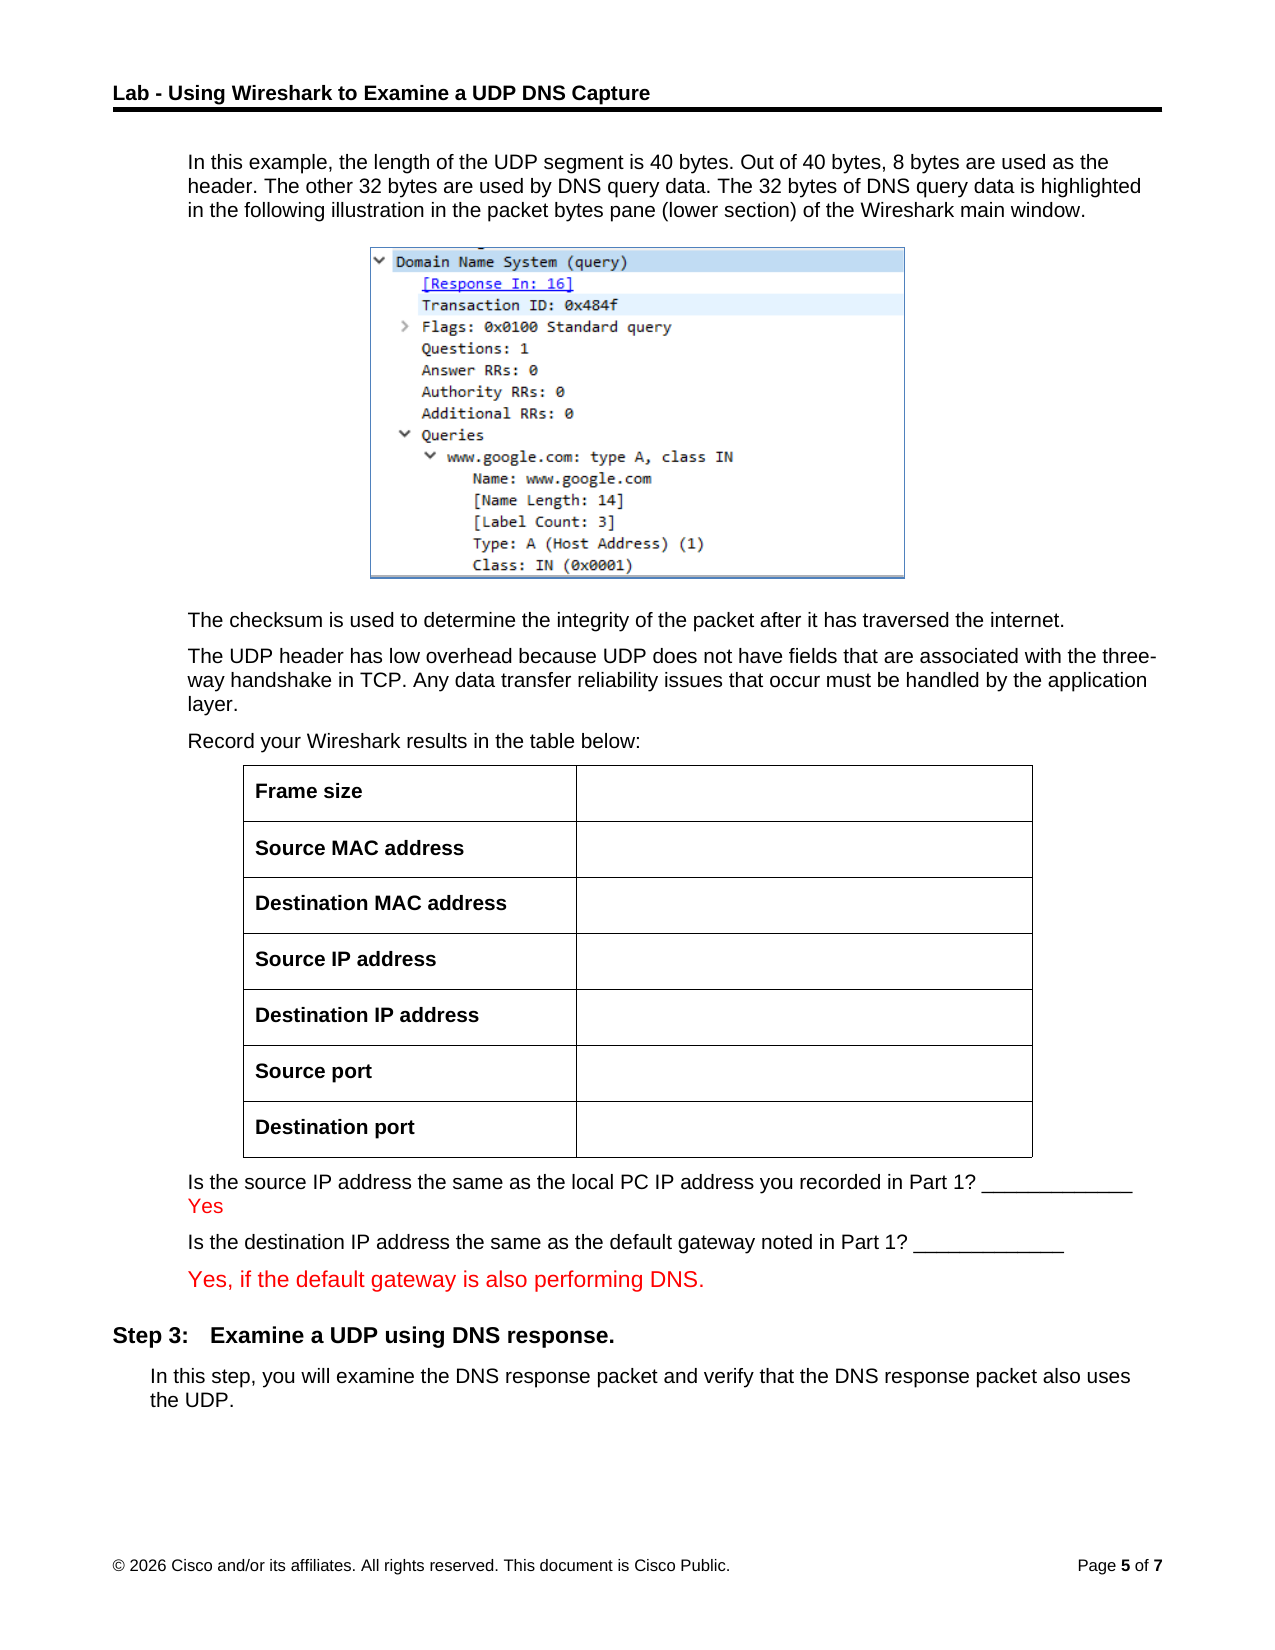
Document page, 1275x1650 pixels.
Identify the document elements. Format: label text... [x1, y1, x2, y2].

table_cell [577, 990, 1032, 1044]
table_cell [577, 1102, 1032, 1156]
text Yes, if the default gateway is also performing DNS. [112, 1266, 1162, 1293]
text The UDP header has low overhead because UDP does not have fields that are associated with the three-way handshake in TCP. Any data transfer reliability issues that occur must be handled by the application layer. [187, 644, 1162, 716]
text In this example, the length of the UDP segment is 40 bytes. Out of 40 bytes, 8 bytes are used as the header. The other 32 bytes are used by DNS query data. The 32 bytes of DNS query data is highlighted in the following illustration in the packet bytes pane (lower section) of the Wireshark main window. [187, 150, 1162, 222]
table_cell Source port [244, 1046, 576, 1101]
table_cell [577, 934, 1032, 989]
table_cell Destination IP address [244, 990, 576, 1044]
table_header Frame size [244, 766, 576, 821]
table_cell Source IP address [244, 934, 576, 989]
text Examine a UDP using DNS response. [112, 1322, 1162, 1348]
text Is the destination IP address the same as the default gateway noted in Part 1? _____________ [187, 1230, 1162, 1254]
table_cell [577, 878, 1032, 933]
text Record your Wireshark results in the table below: [187, 728, 1162, 752]
text The checksum is used to determine the integrity of the packet after it has traversed the internet. [187, 608, 1162, 632]
text In this step, you will examine the DNS response packet and verify that the DNS response packet also uses the UDP. [150, 1364, 1162, 1412]
table_cell Destination port [244, 1102, 576, 1156]
picture [371, 248, 904, 577]
table_cell Destination MAC address [244, 878, 576, 933]
table_cell Source MAC address [244, 822, 576, 877]
text Is the source IP address the same as the local PC IP address you recorded in Part 1? _____________ Yes [187, 1169, 1162, 1217]
table_cell [577, 822, 1032, 877]
table_header [577, 766, 1032, 821]
table_cell [577, 1046, 1032, 1101]
